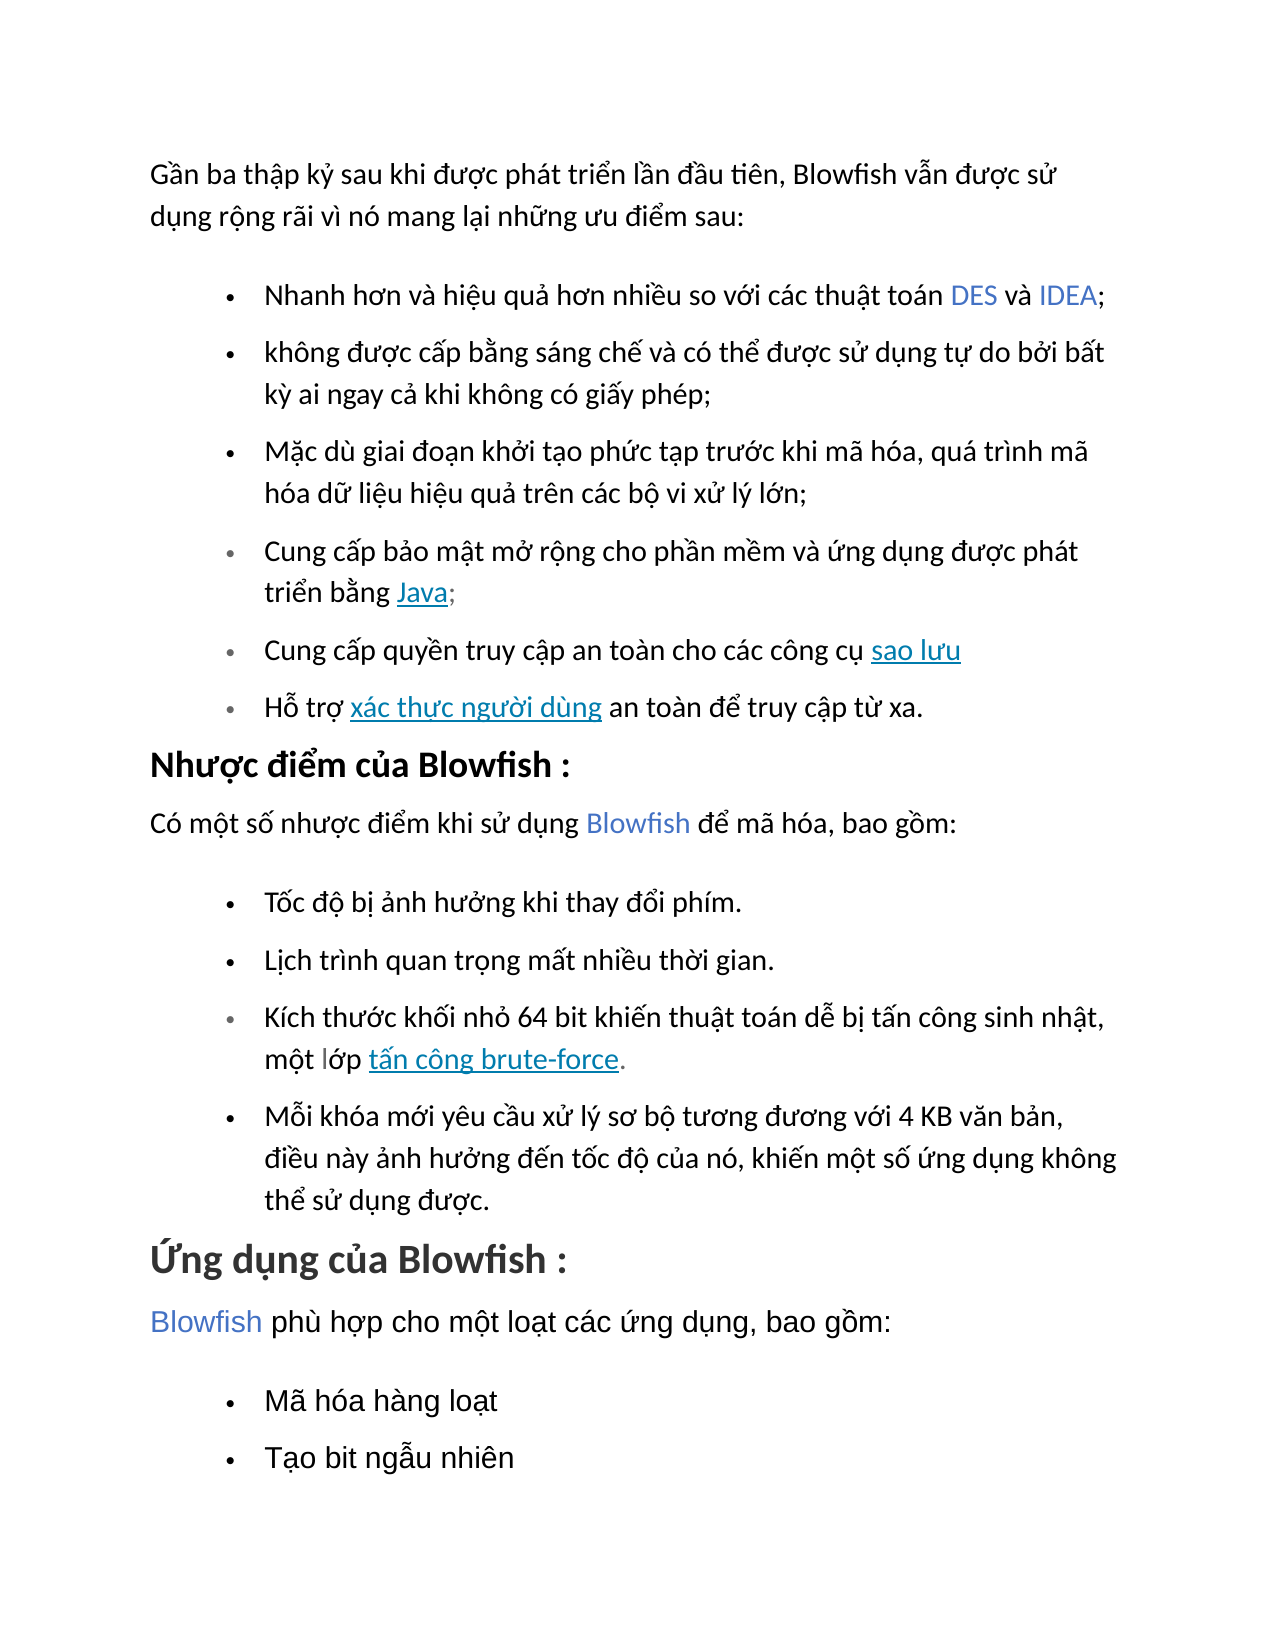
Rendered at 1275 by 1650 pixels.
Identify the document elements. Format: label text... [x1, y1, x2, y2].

list Cung cấp bảo mật mở rộng cho phần mềm và ứng dụng được phát triển bằng Java; [227, 527, 1125, 610]
subtitle Ứng dụng của Blowfish : [150, 1233, 1125, 1284]
list Mã hóa hàng loạt [227, 1376, 1125, 1418]
list Mỗi khóa mới yêu cầu xử lý sơ bộ tương đương với 4 KB văn bản, điều này ảnh hưởng đến tốc độ của nó, khiến một số ứng dụng không thể sử dụng được. [227, 1092, 1125, 1218]
list Tốc độ bị ảnh hưởng khi thay đổi phím. [227, 878, 1125, 920]
list Kích thước khối nhỏ 64 bit khiến thuật toán dễ bị tấn công sinh nhật, một lớp tấn công brute-force. [227, 993, 1125, 1077]
list không được cấp bằng sáng chế và có thể được sử dụng tự do bởi bất kỳ ai ngay cả khi không có giấy phép; [227, 328, 1125, 412]
list Lịch trình quan trọng mất nhiều thời gian. [227, 936, 1125, 977]
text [150, 150, 1125, 233]
list Hỗ trợ xác thực người dùng an toàn để truy cập từ xa. [227, 683, 1125, 725]
list Cung cấp quyền truy cập an toàn cho các công cụ sao lưu [227, 626, 1125, 668]
list Tạo bit ngẫu nhiên [227, 1433, 1125, 1475]
text Blowfish phù hợp cho một loạt các ứng dụng, bao gồm: [150, 1297, 1125, 1338]
list Nhanh hơn và hiệu quả hơn nhiều so với các thuật toán DES và IDEA; [227, 271, 1125, 313]
text Có một số nhược điểm khi sử dụng Blowfish để mã hóa, bao gồm: [150, 799, 1125, 841]
subtitle Nhược điểm của Blowfish : [150, 741, 1125, 787]
list Mặc dù giai đoạn khởi tạo phức tạp trước khi mã hóa, quá trình mã hóa dữ liệu hiệu quả trên các bộ vi xử lý lớn; [227, 428, 1125, 511]
